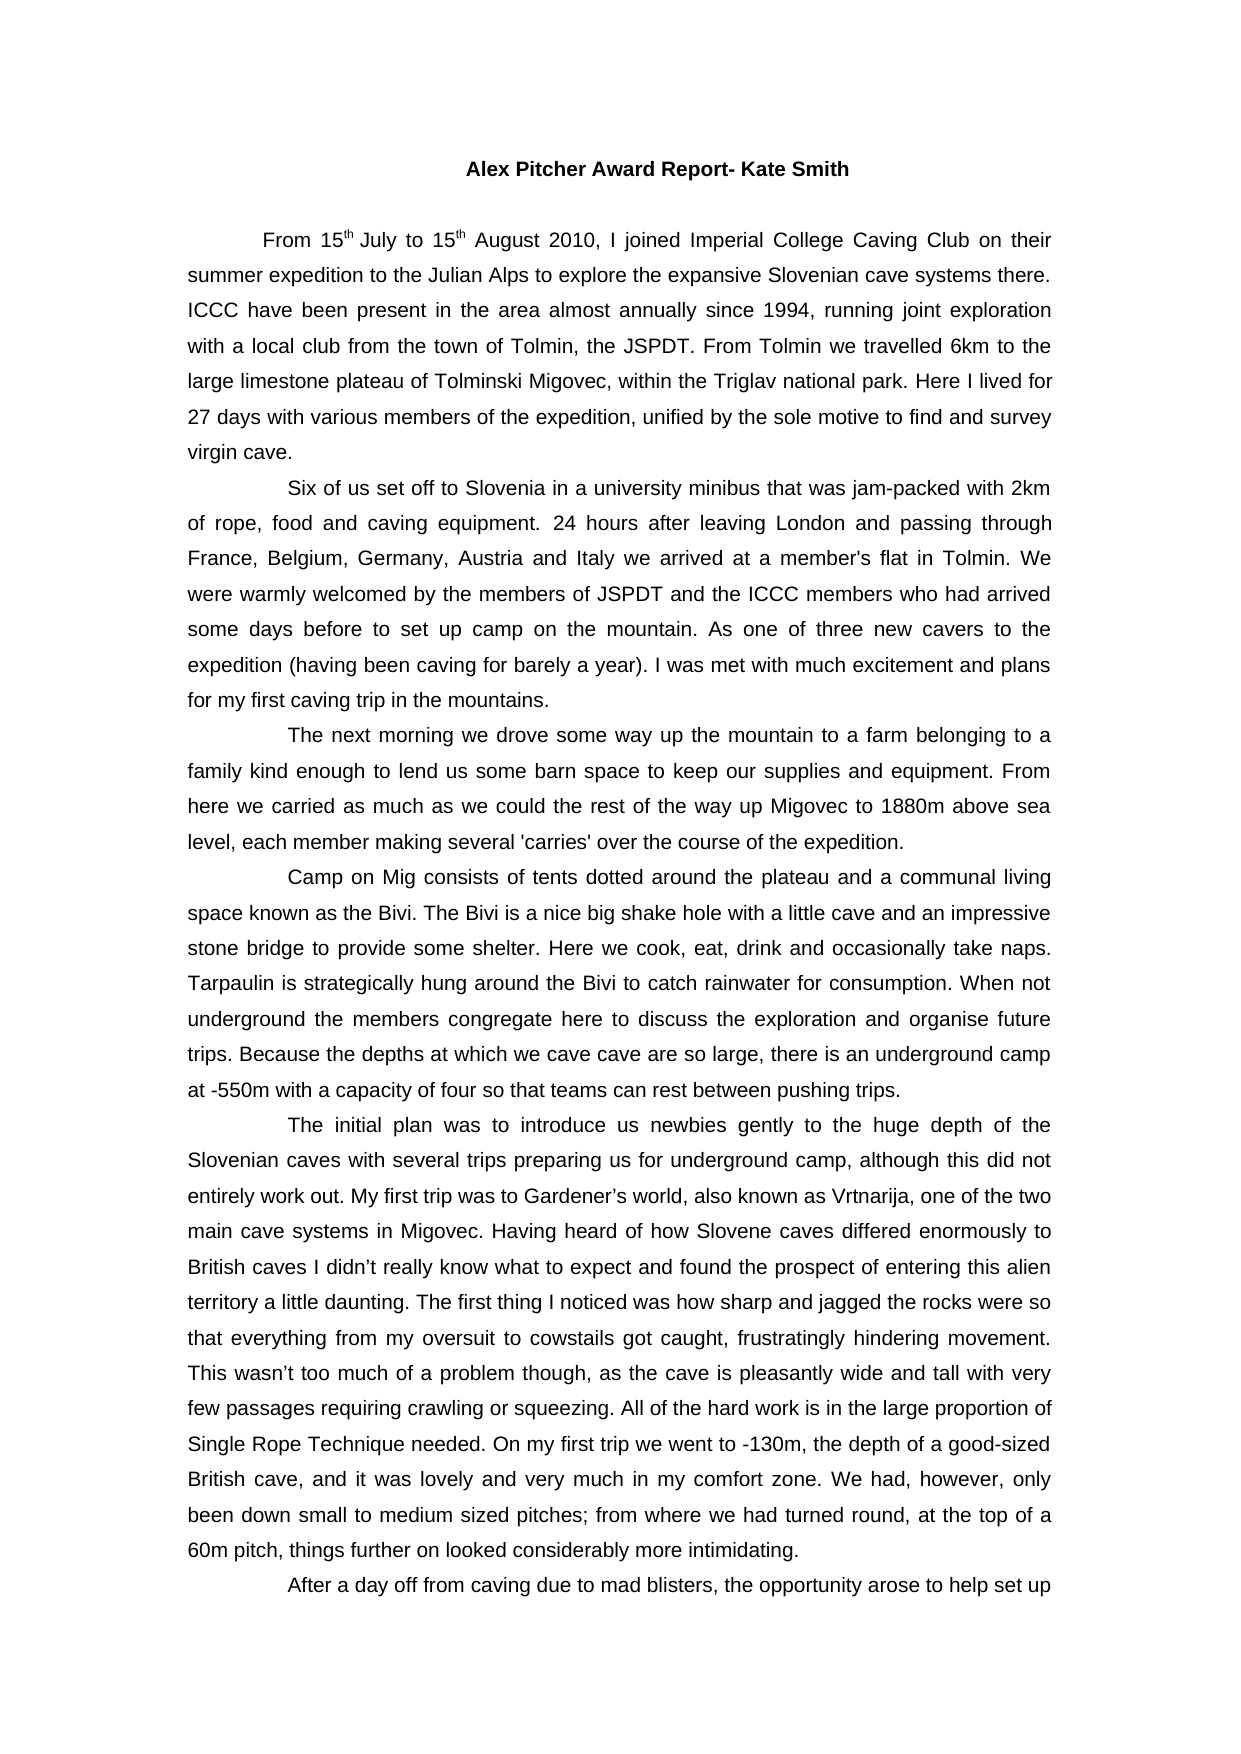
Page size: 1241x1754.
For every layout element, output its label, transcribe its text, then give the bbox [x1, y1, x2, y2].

text Alex Pitcher Award Report- Kate Smith [187, 151, 1053, 186]
text The next morning we drove some way up the mountain to a farm belonging to a family kind enough to lend us some barn space to keep our supplies and equipment. From here we carried as much as we could the rest of the way up Migovec to 1880m above sea level, each member making several 'carries' over the course of the expedition. [187, 718, 1053, 859]
text Six of us set off to Slovenia in a university minibus that was jam-packed with 2km of rope, food and caving equipment. 24 hours after leaving London and passing through France, Belgium, Germany, Austria and Italy we arrived at a member's flat in Tolmin. We were warmly welcomed by the members of JSPDT and the ICCC members who had arrived some days before to set up camp on the mountain. As one of three new cavers to the expedition (having been caving for barely a year). I was met with much excitement and plans for my first caving trip in the mountains. [187, 470, 1053, 718]
text From 15th July to 15th August 2010, I joined Imperial College Caving Club on their summer expedition to the Julian Alps to explore the expansive Slovenian cave systems there. ICCC have been present in the area almost annually since 1994, running joint exploration with a local club from the town of Tolmin, the JSPDT. From Tolmin we travelled 6km to the large limestone plateau of Tolminski Migovec, within the Triglav national park. Here I lived for 27 days with various members of the expedition, unified by the sole motive to find and survey virgin cave. [187, 222, 1053, 470]
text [187, 1568, 1053, 1603]
text Camp on Mig consists of tents dotted around the plateau and a communal living space known as the Bivi. The Bivi is a nice big shake hole with a little cave and an impressive stone bridge to provide some shelter. Here we cook, eat, drink and occasionally take naps. Tarpaulin is strategically hung around the Bivi to catch rainwater for consumption. When not underground the members congregate here to discuss the exploration and organise future trips. Because the depths at which we cave cave are so large, there is an underground camp at -550m with a capacity of four so that teams can rest between pushing trips. [187, 859, 1053, 1107]
text The initial plan was to introduce us newbies gently to the huge depth of the Slovenian caves with several trips preparing us for underground camp, although this did not entirely work out. My first trip was to Gardener’s world, also known as Vrtnarija, one of the two main cave systems in Migovec. Having heard of how Slovene caves differed enormously to British caves I didn’t really know what to expect and found the prospect of entering this alien territory a little daunting. The first thing I noticed was how sharp and jagged the rocks were so that everything from my oversuit to cowstails got caught, frustratingly hindering movement. This wasn’t too much of a problem though, as the cave is pleasantly wide and tall with very few passages requiring crawling or squeezing. All of the hard work is in the large proportion of Single Rope Technique needed. On my first trip we went to -130m, the depth of a good-sized British cave, and it was lovely and very much in my comfort zone. We had, however, only been down small to medium sized pitches; from where we had turned round, at the top of a 60m pitch, things further on looked considerably more intimidating. [187, 1107, 1053, 1568]
